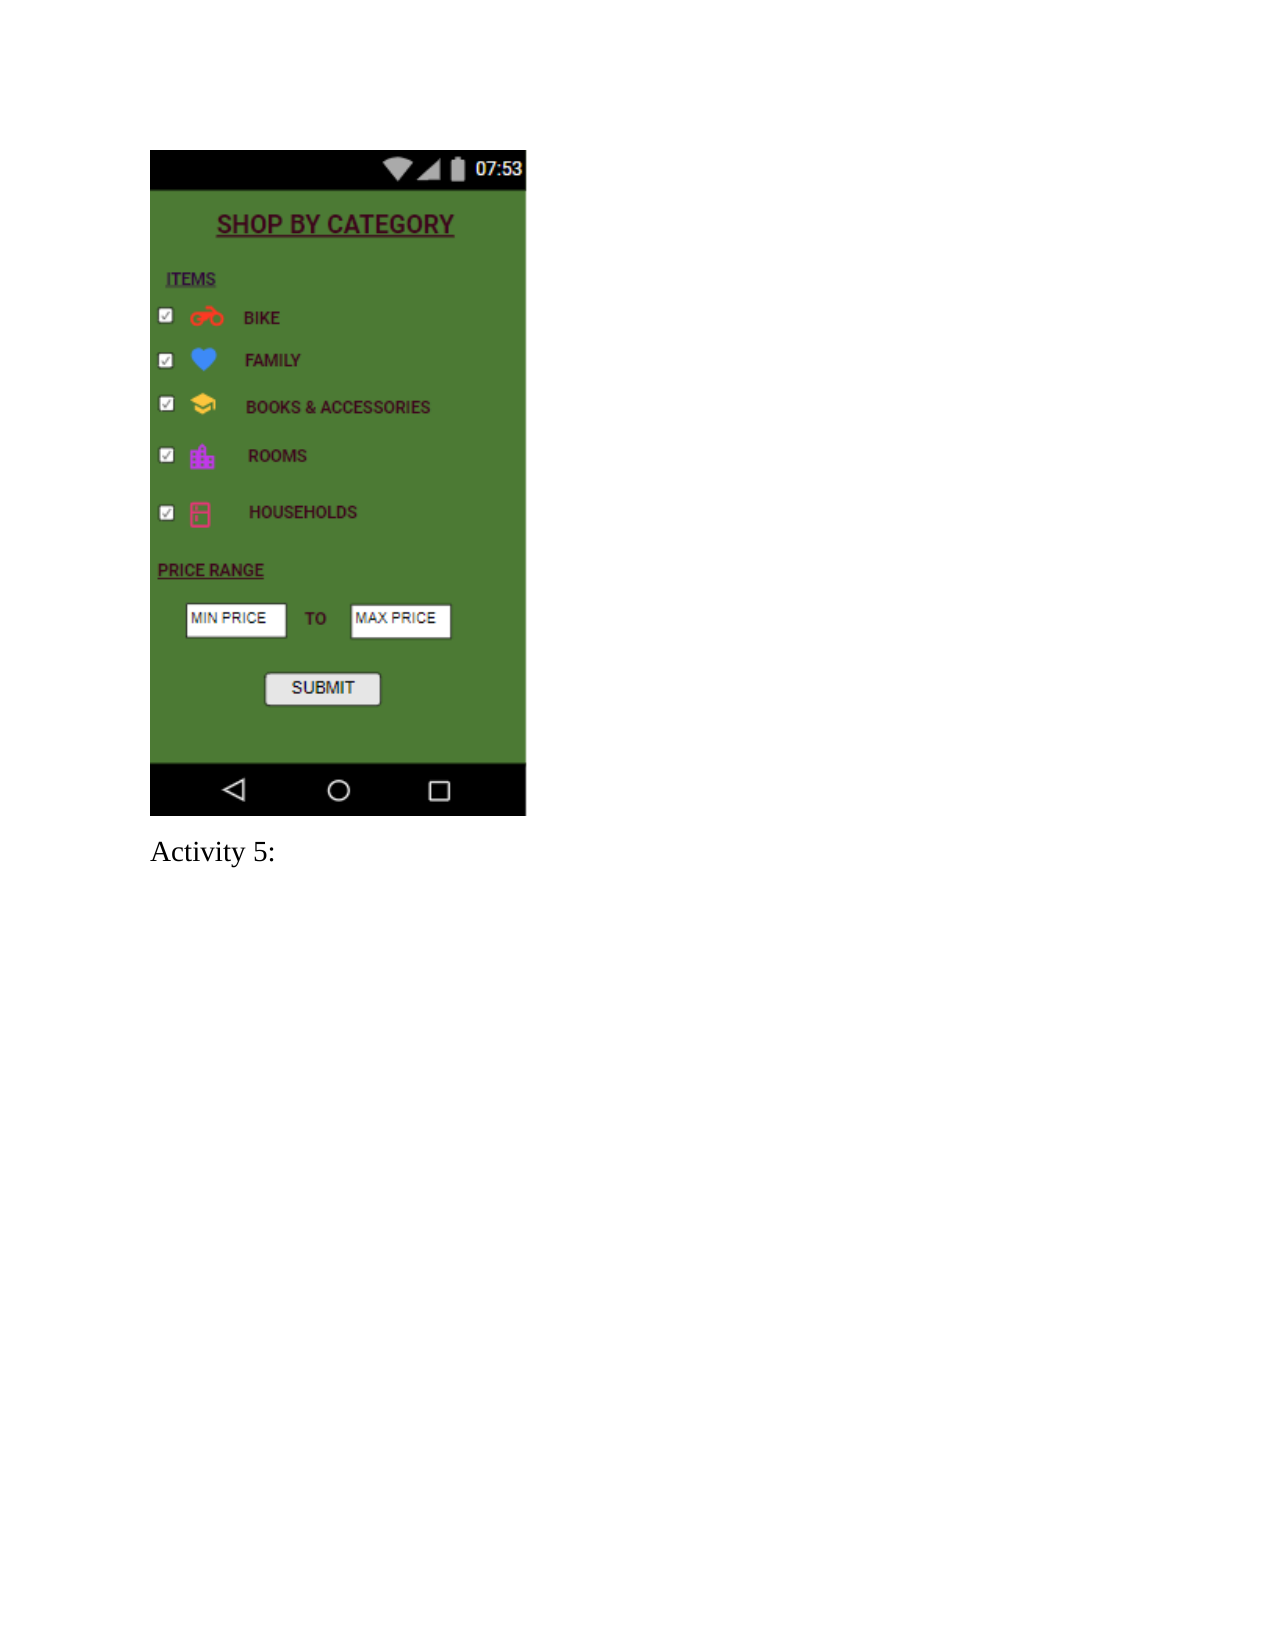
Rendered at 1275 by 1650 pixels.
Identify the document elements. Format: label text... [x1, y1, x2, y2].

picture [150, 150, 527, 816]
text Activity 5: [150, 834, 1125, 867]
